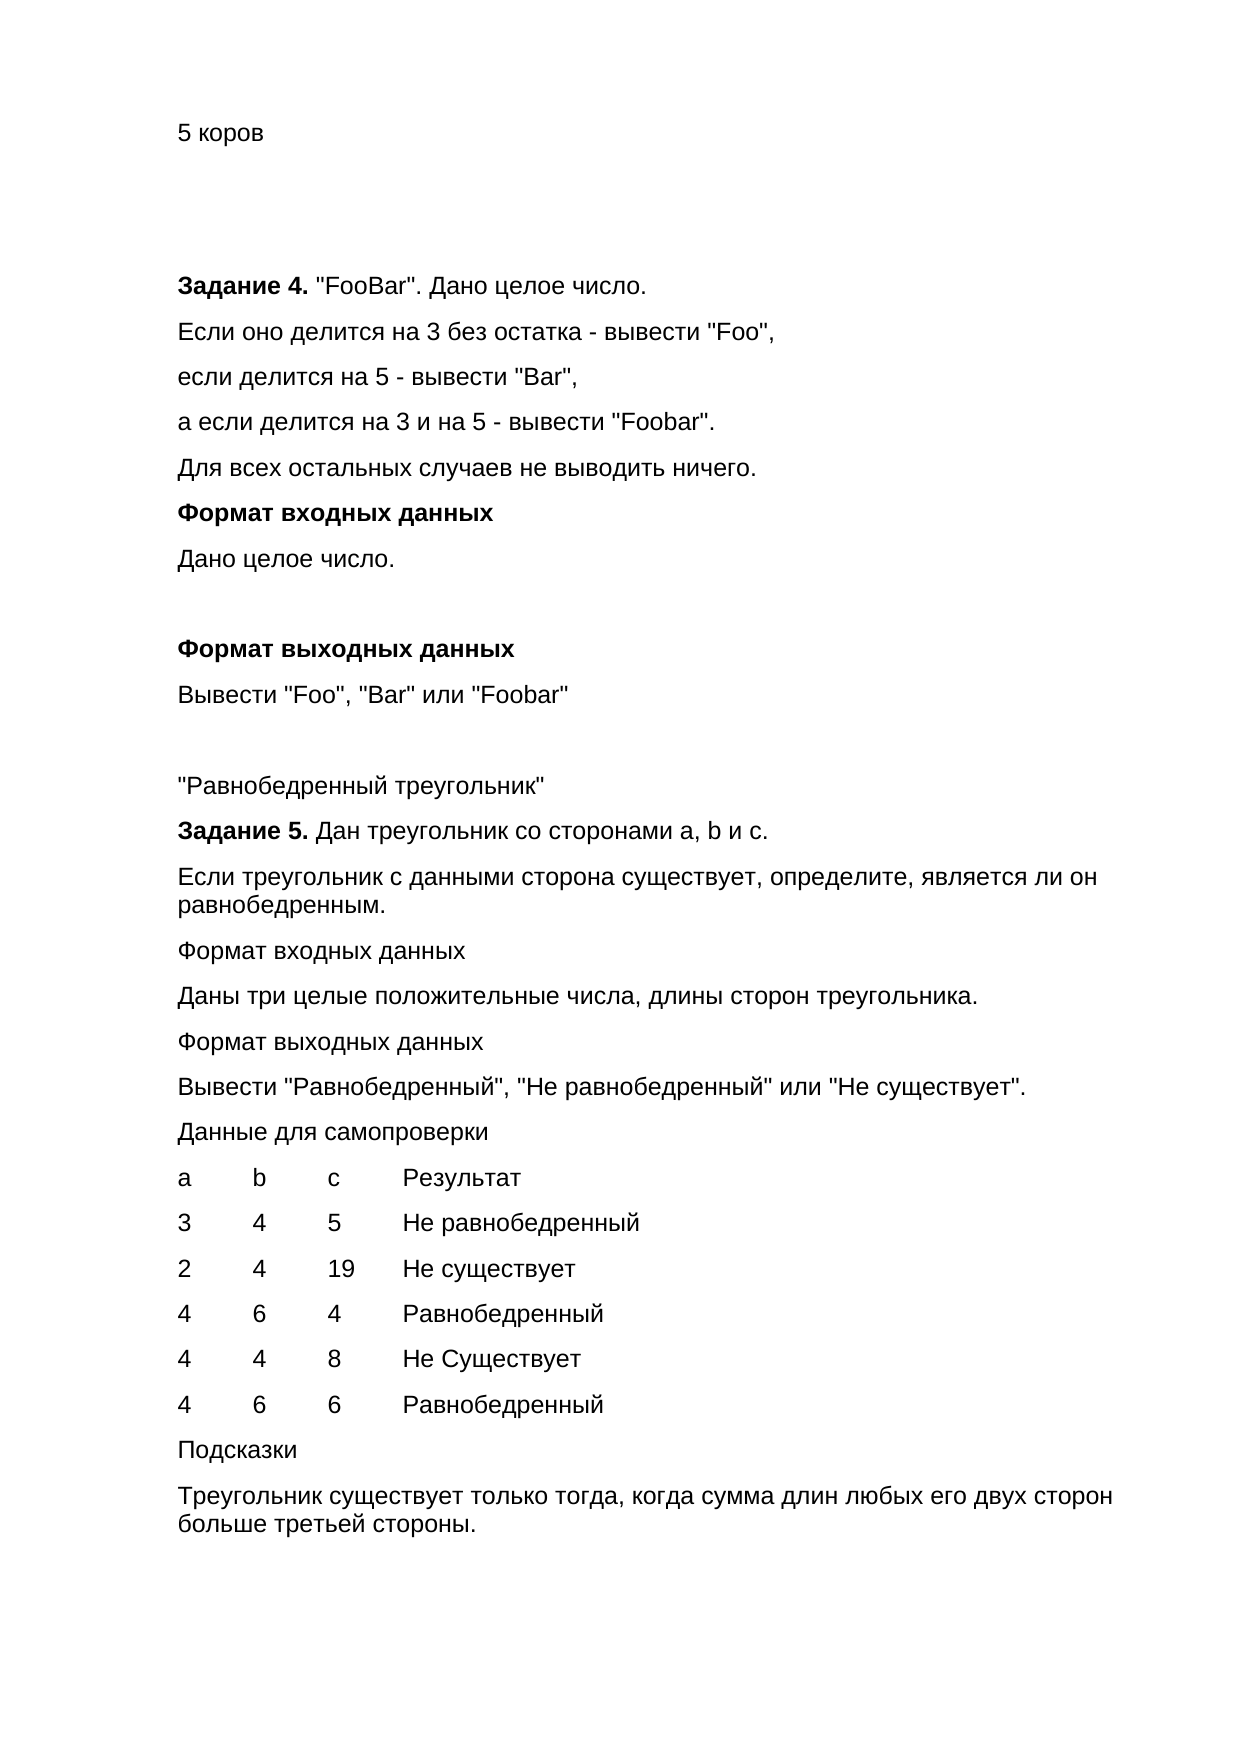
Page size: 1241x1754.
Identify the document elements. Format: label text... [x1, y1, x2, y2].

text 4 6 6 Равнобедренный [177, 1390, 1152, 1418]
text а если делится на 3 и на 5 - вывести "Foobar". [177, 407, 1152, 436]
text Задание 4. "FooBar". Дано целое число. [177, 271, 1152, 300]
text Формат входных данных [177, 498, 1152, 527]
text "Равнобедренный треугольник" [177, 771, 1152, 799]
text Для всех остальных случаев не выводить ничего. [177, 453, 1152, 481]
text Дано целое число. [177, 543, 1152, 572]
text Формат выходных данных [177, 1026, 1152, 1055]
text Вывести "Равнобедренный", "Не равнобедренный" или "Не существует". [177, 1072, 1152, 1101]
text 4 6 4 Равнобедренный [177, 1299, 1152, 1328]
text Задание 5. Дан треугольник со сторонами a, b и c. [177, 816, 1152, 845]
text Если оно делится на 3 без остатка - вывести "Foo", [177, 316, 1152, 345]
text Треугольник существует только тогда, когда сумма длин любых его двух сторон больше третьей стороны. [177, 1481, 1152, 1538]
text Подсказки [177, 1435, 1152, 1464]
text 4 4 8 Не Существует [177, 1344, 1152, 1373]
text если делится на 5 - вывести "Bar", [177, 362, 1152, 391]
text Даны три целые положительные числа, длины сторон треугольника. [177, 981, 1152, 1010]
text Формат выходных данных [177, 634, 1152, 663]
text 3 4 5 Не равнобедренный [177, 1208, 1152, 1237]
text Данные для самопроверки [177, 1117, 1152, 1146]
text 5 коров [177, 118, 1152, 147]
text 2 4 19 Не существует [177, 1253, 1152, 1282]
text Если треугольник с данными сторона существует, определите, является ли он равнобедренным. [177, 861, 1152, 919]
text Формат входных данных [177, 936, 1152, 964]
text Вывести "Foo", "Bar" или "Foobar" [177, 680, 1152, 708]
text a b c Результат [177, 1163, 1152, 1191]
